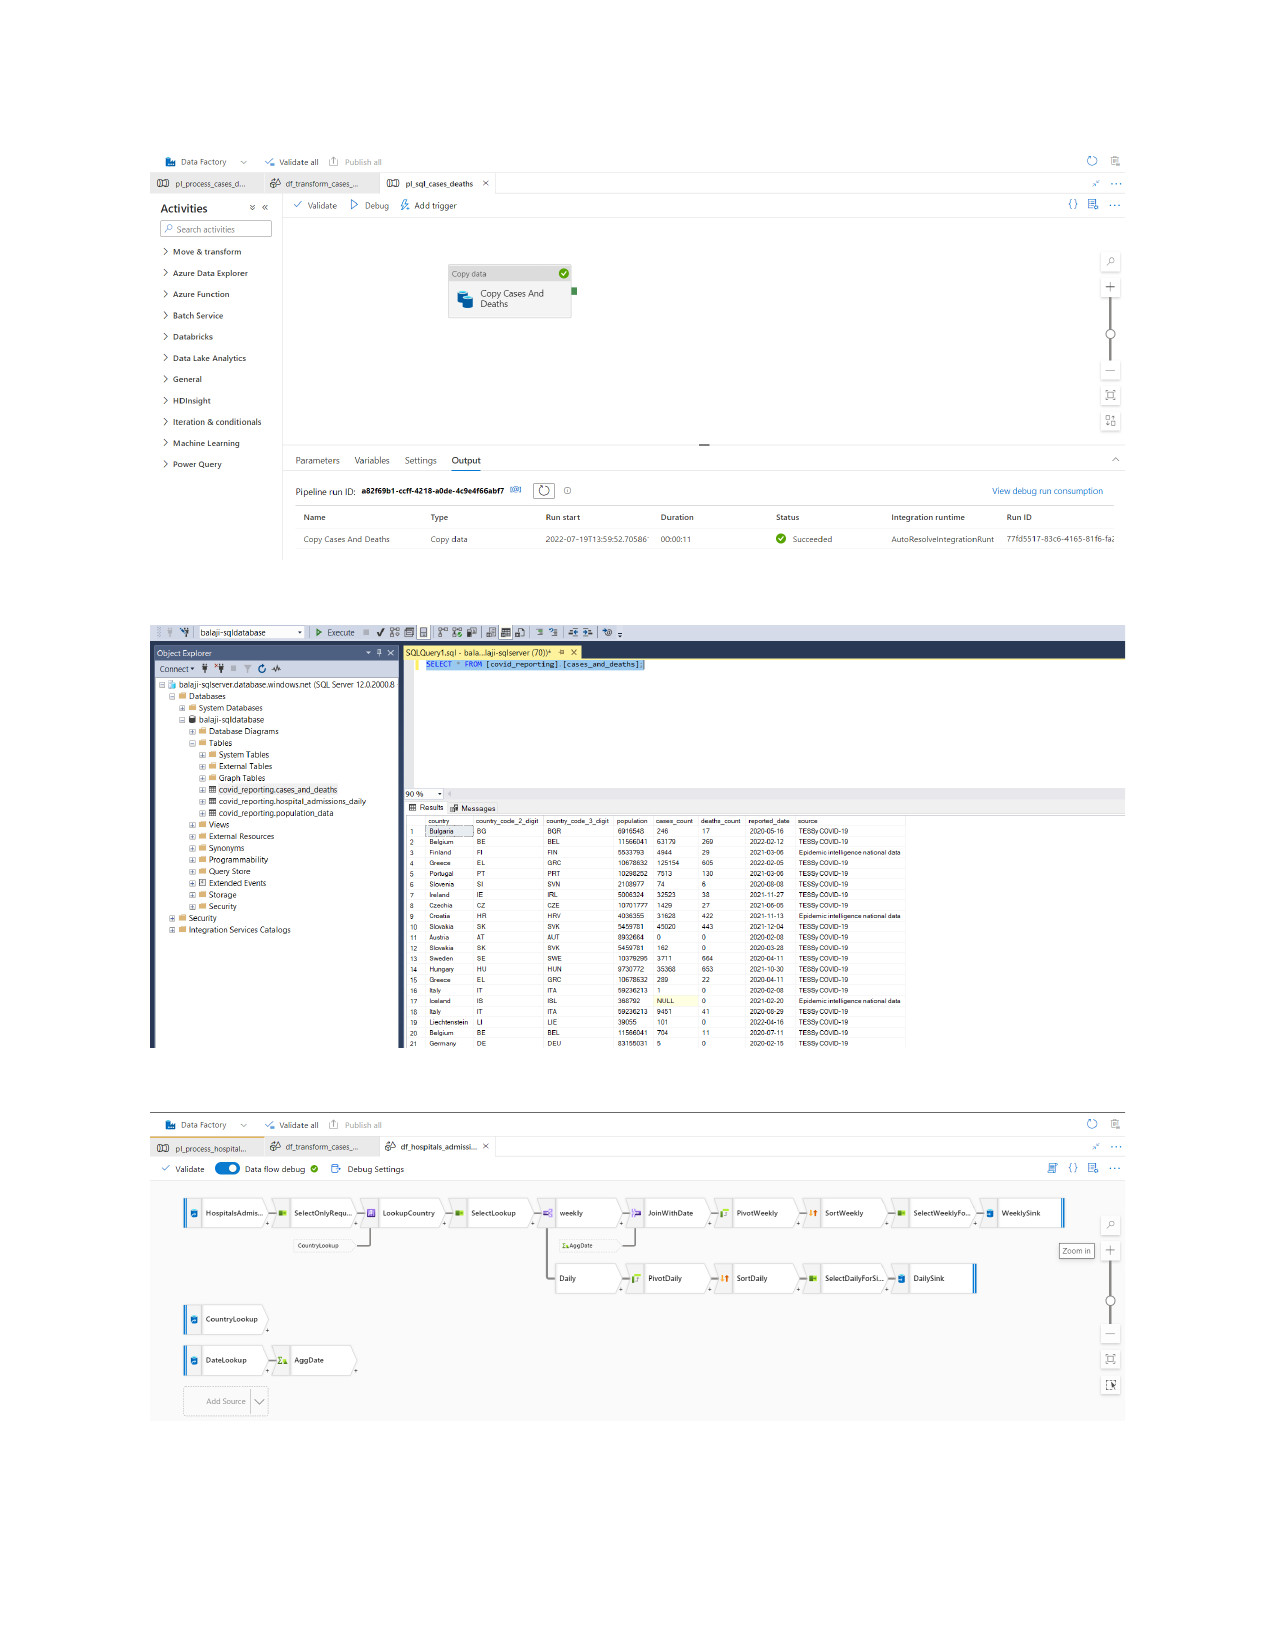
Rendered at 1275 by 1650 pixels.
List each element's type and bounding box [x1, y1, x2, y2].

picture [150, 625, 1125, 1048]
picture [150, 150, 1125, 560]
picture [150, 1112, 1125, 1421]
